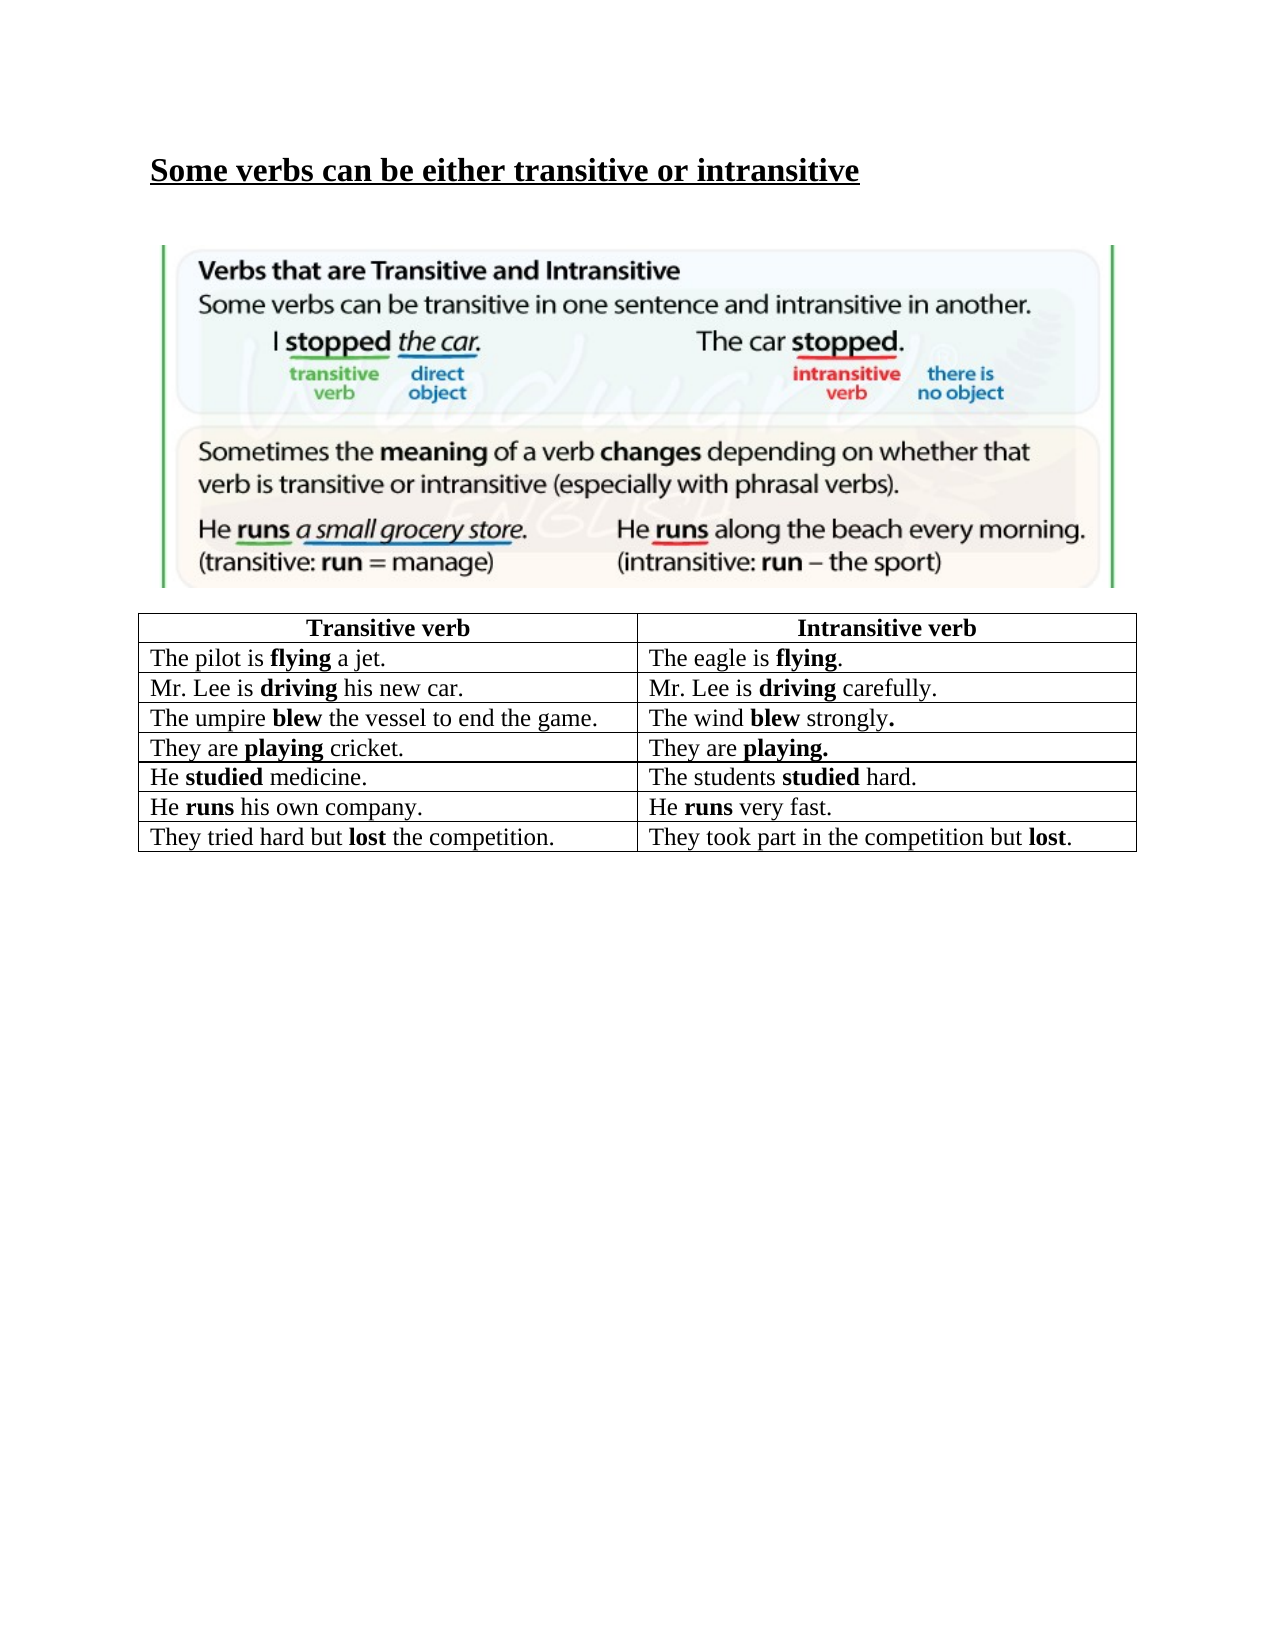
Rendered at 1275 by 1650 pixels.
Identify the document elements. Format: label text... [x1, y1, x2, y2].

table_cell They tried hard but lost the competition. [139, 822, 637, 851]
table_cell They are playing cricket. [139, 733, 637, 761]
table_header Intransitive verb [638, 614, 1136, 642]
table_cell The pilot is flying a jet. [139, 643, 637, 672]
table_cell The wind blew strongly. [638, 703, 1136, 732]
text Some verbs can be either transitive or intransitive [150, 150, 1125, 188]
picture [150, 245, 1125, 588]
table_cell The students studied hard. [638, 763, 1136, 791]
table_cell Mr. Lee is driving carefully. [638, 673, 1136, 702]
table_cell He runs very fast. [638, 792, 1136, 821]
table_cell They took part in the competition but lost. [638, 822, 1136, 851]
table_cell He runs his own company. [139, 792, 637, 821]
table_cell The umpire blew the vessel to end the game. [139, 703, 637, 732]
table_cell Mr. Lee is driving his new car. [139, 673, 637, 702]
table_header Transitive verb [139, 614, 637, 642]
table_cell The eagle is flying. [638, 643, 1136, 672]
table_cell They are playing. [638, 733, 1136, 761]
table_cell He studied medicine. [139, 763, 637, 791]
